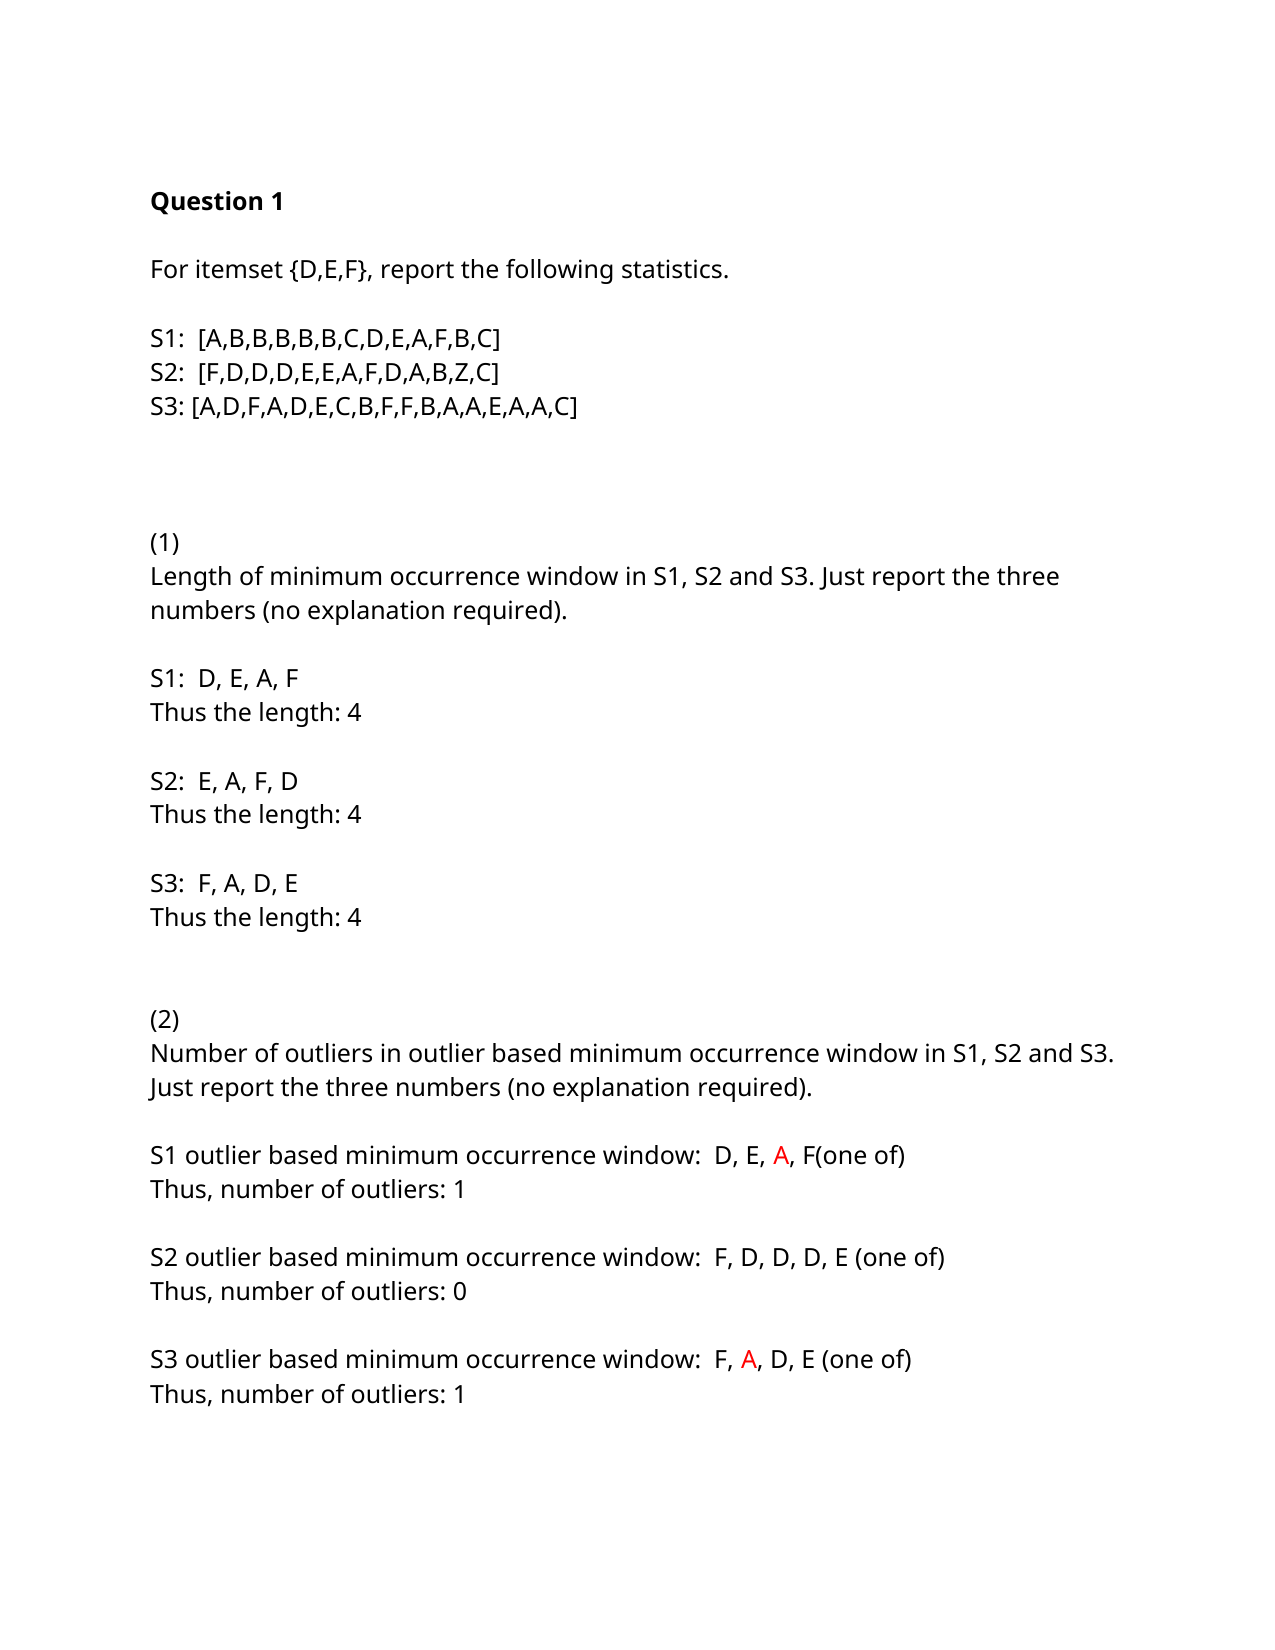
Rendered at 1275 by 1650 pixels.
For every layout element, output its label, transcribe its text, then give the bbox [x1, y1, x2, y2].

text Number of outliers in outlier based minimum occurrence window in S1, S2 and S3. Just report the three numbers (no explanation required). [150, 1036, 1125, 1104]
text (2) [150, 1002, 1125, 1036]
text S3: [A,D,F,A,D,E,C,B,F,F,B,A,A,E,A,A,C] [150, 388, 1125, 422]
text For itemset {D,E,F}, report the following statistics. [150, 252, 1125, 286]
text (1) [150, 525, 1125, 559]
text S1: [A,B,B,B,B,B,C,D,E,A,F,B,C] [150, 320, 1125, 354]
text S3: F, A, D, E [150, 865, 1125, 899]
text S2 outlier based minimum occurrence window: F, D, D, D, E (one of) [150, 1240, 1125, 1274]
text Thus, number of outliers: 1 [150, 1376, 1125, 1410]
text S3 outlier based minimum occurrence window: F, A, D, E (one of) [150, 1342, 1125, 1376]
text Thus the length: 4 [150, 695, 1125, 729]
text S1 outlier based minimum occurrence window: D, E, A, F(one of) [150, 1138, 1125, 1172]
text S2: E, A, F, D [150, 763, 1125, 797]
text Thus the length: 4 [150, 899, 1125, 933]
text Thus the length: 4 [150, 797, 1125, 831]
text Question 1 [150, 184, 1125, 218]
text Length of minimum occurrence window in S1, S2 and S3. Just report the three numbers (no explanation required). [150, 559, 1125, 627]
text S1: D, E, A, F [150, 661, 1125, 695]
text Thus, number of outliers: 1 [150, 1172, 1125, 1206]
text S2: [F,D,D,D,E,E,A,F,D,A,B,Z,C] [150, 354, 1125, 388]
text Thus, number of outliers: 0 [150, 1274, 1125, 1308]
